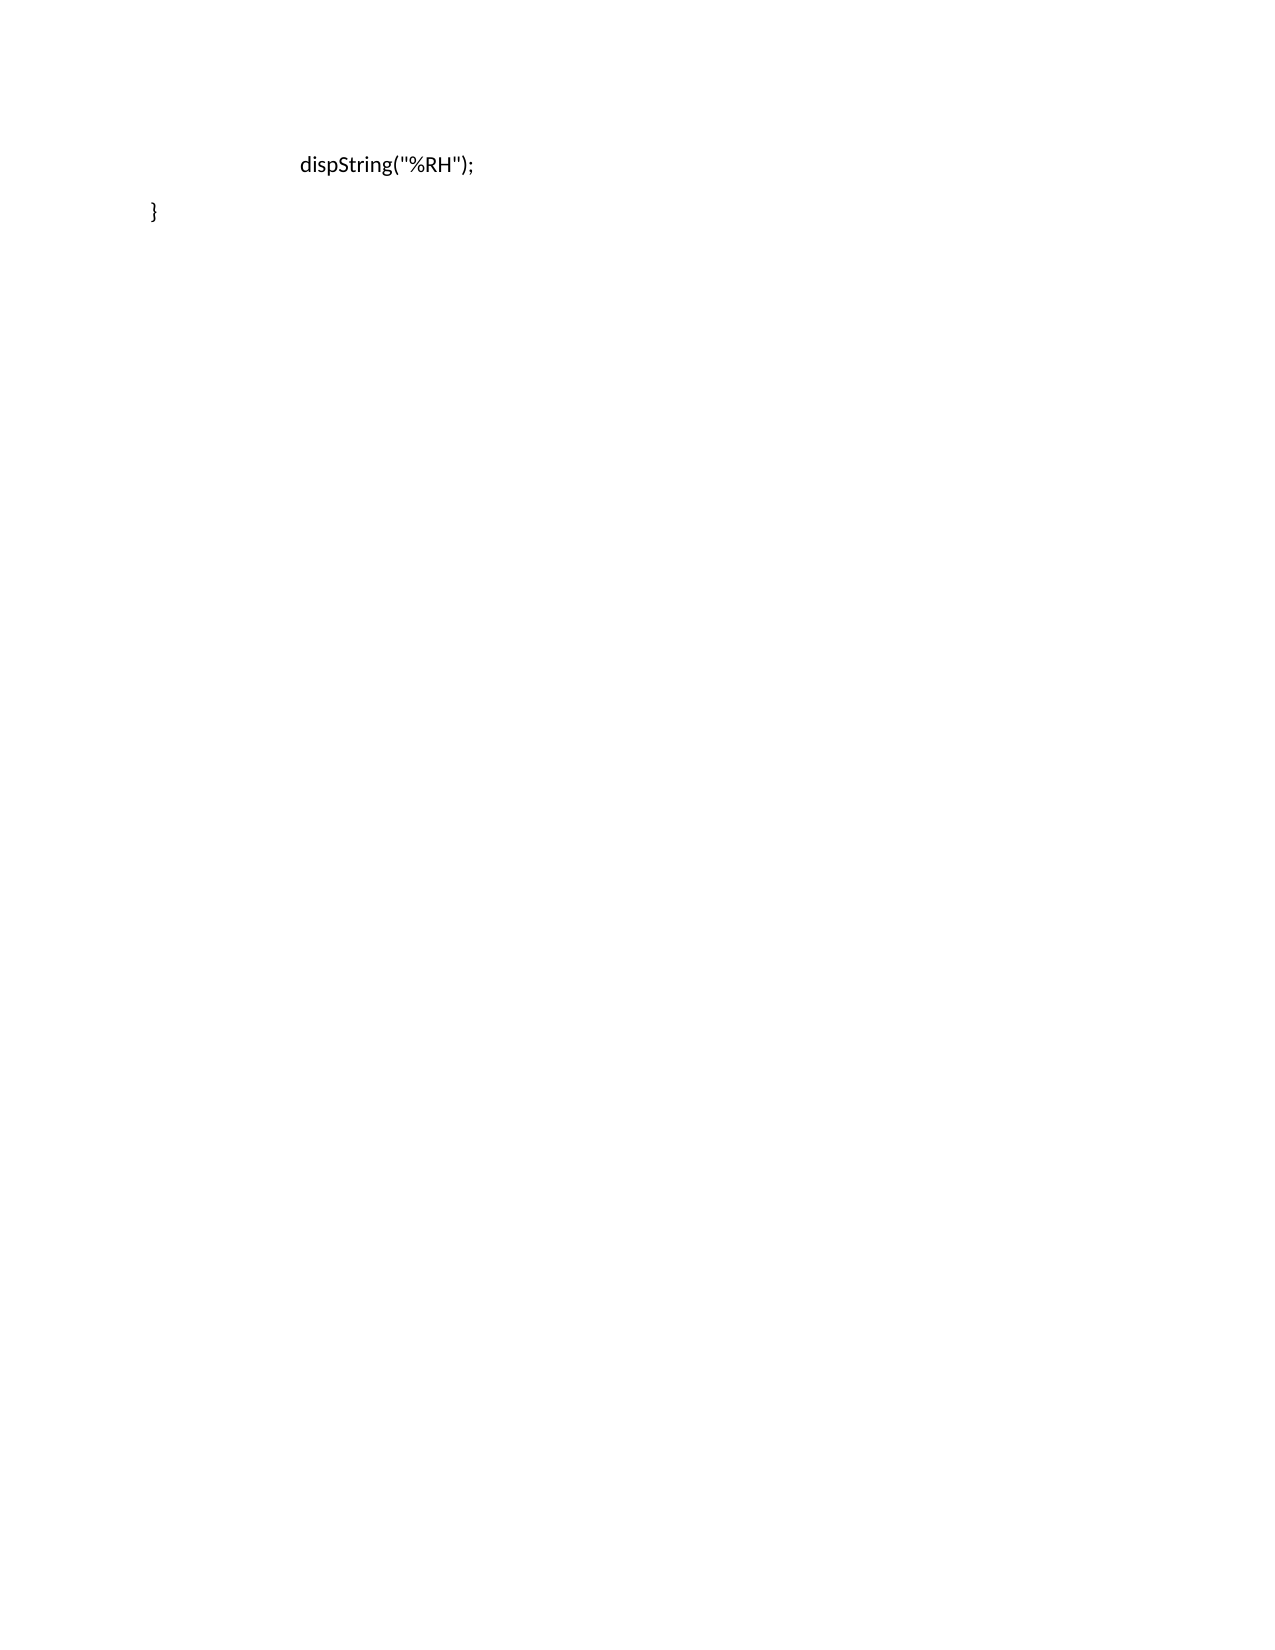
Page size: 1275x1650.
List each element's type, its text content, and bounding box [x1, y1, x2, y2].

text } [150, 197, 1125, 225]
text dispString("%RH"); [150, 150, 1125, 178]
